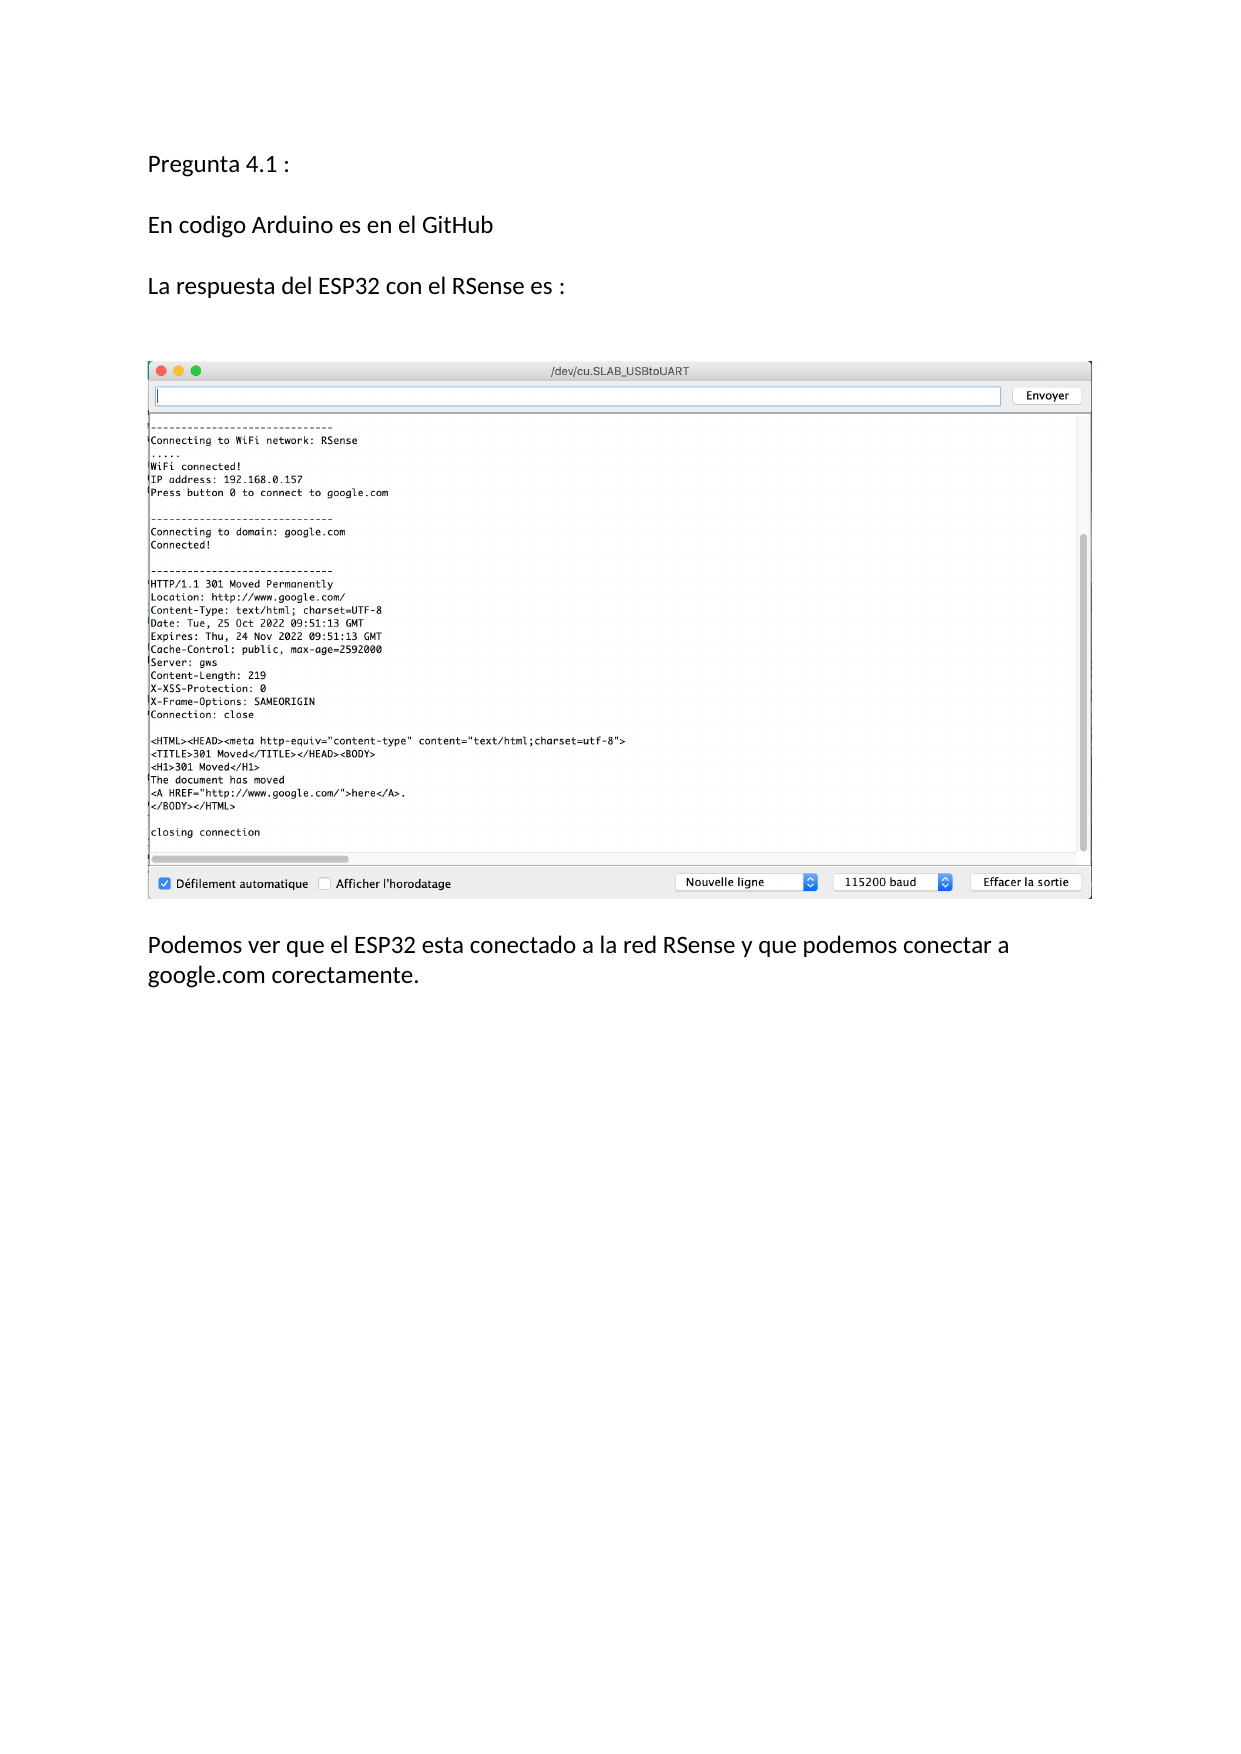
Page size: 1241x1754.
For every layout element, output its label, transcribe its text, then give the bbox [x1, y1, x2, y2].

text La respuesta del ESP32 con el RSense es : [148, 270, 1092, 300]
text Podemos ver que el ESP32 esta conectado a la red RSense y que podemos conectar a google.com corectamente. [148, 929, 1092, 990]
picture [147, 361, 1092, 899]
text En codigo Arduino es en el GitHub [148, 209, 1092, 239]
text Pregunta 4.1 : [148, 148, 1092, 178]
